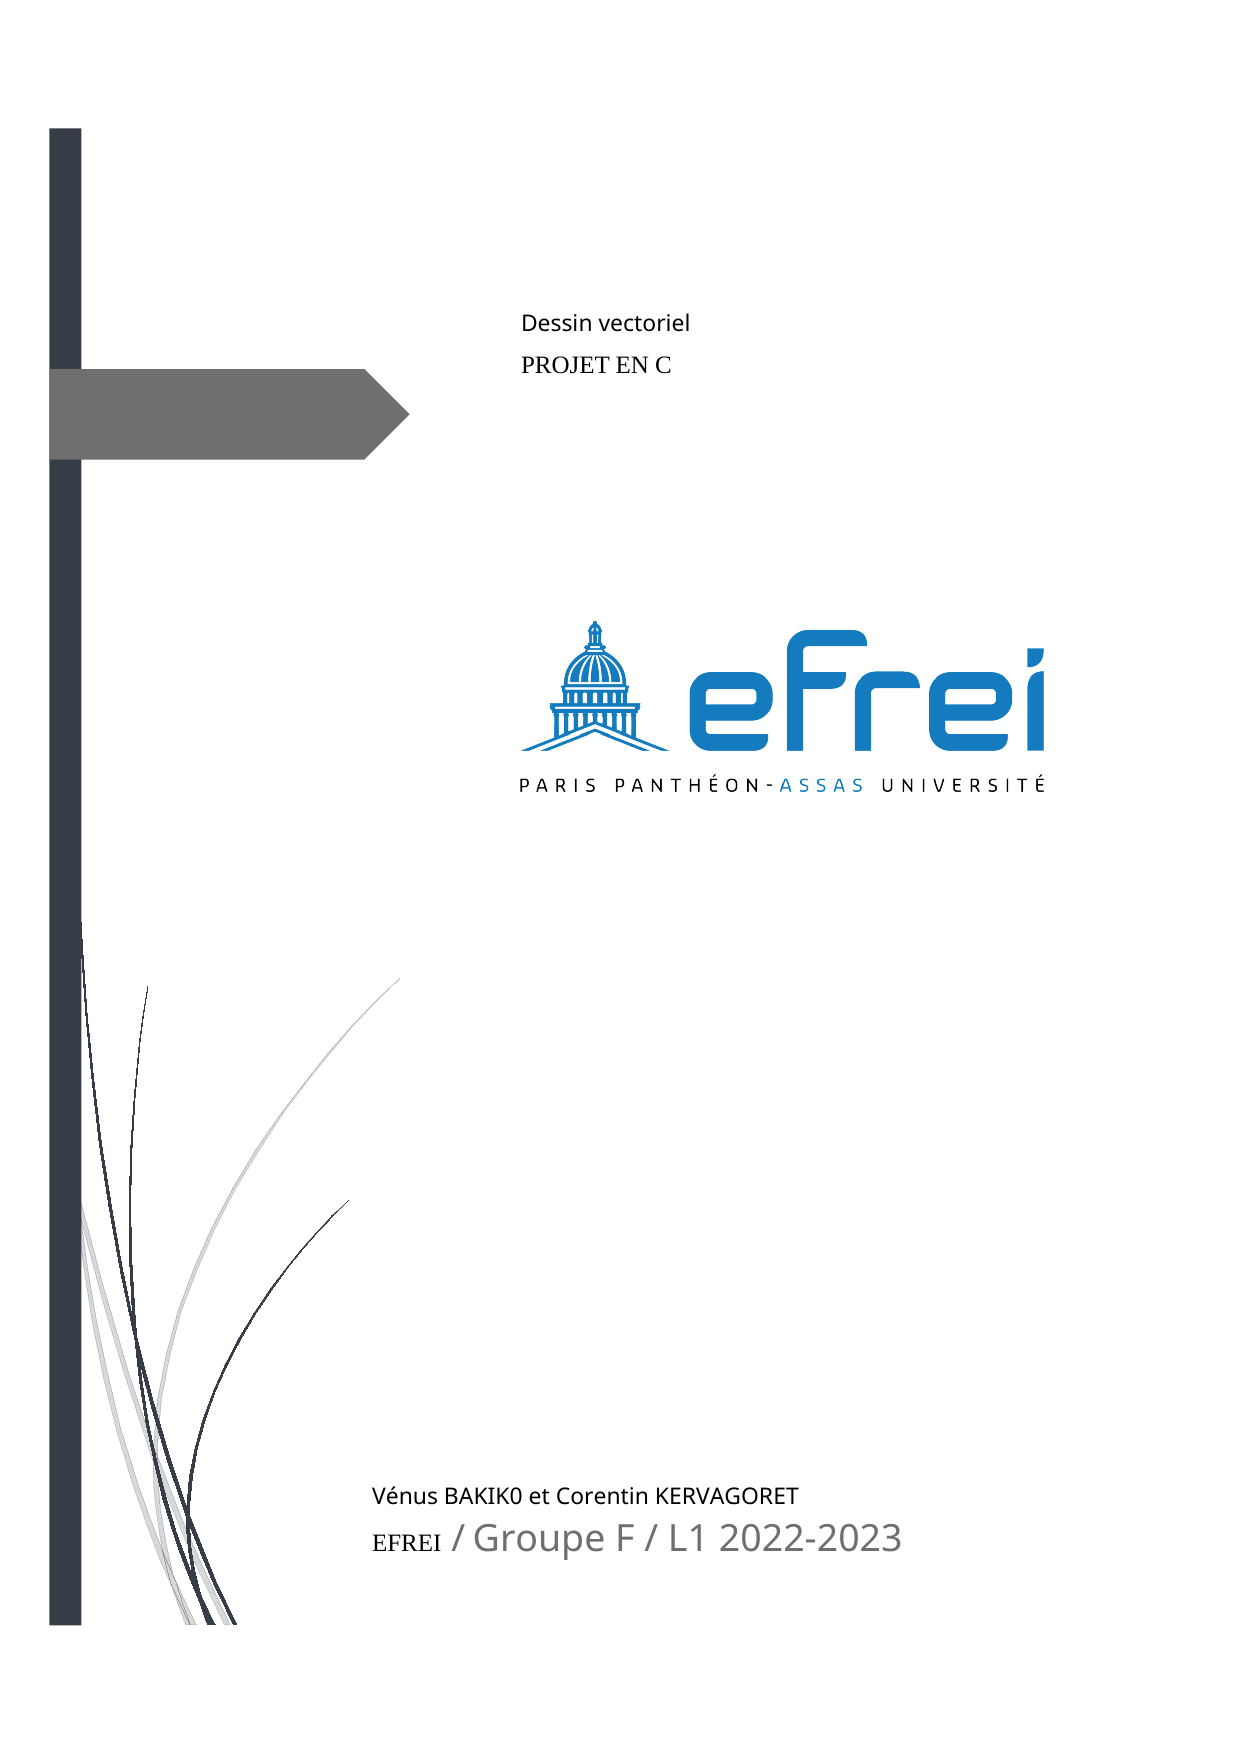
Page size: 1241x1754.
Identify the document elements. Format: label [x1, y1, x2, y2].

picture [520, 621, 1044, 792]
